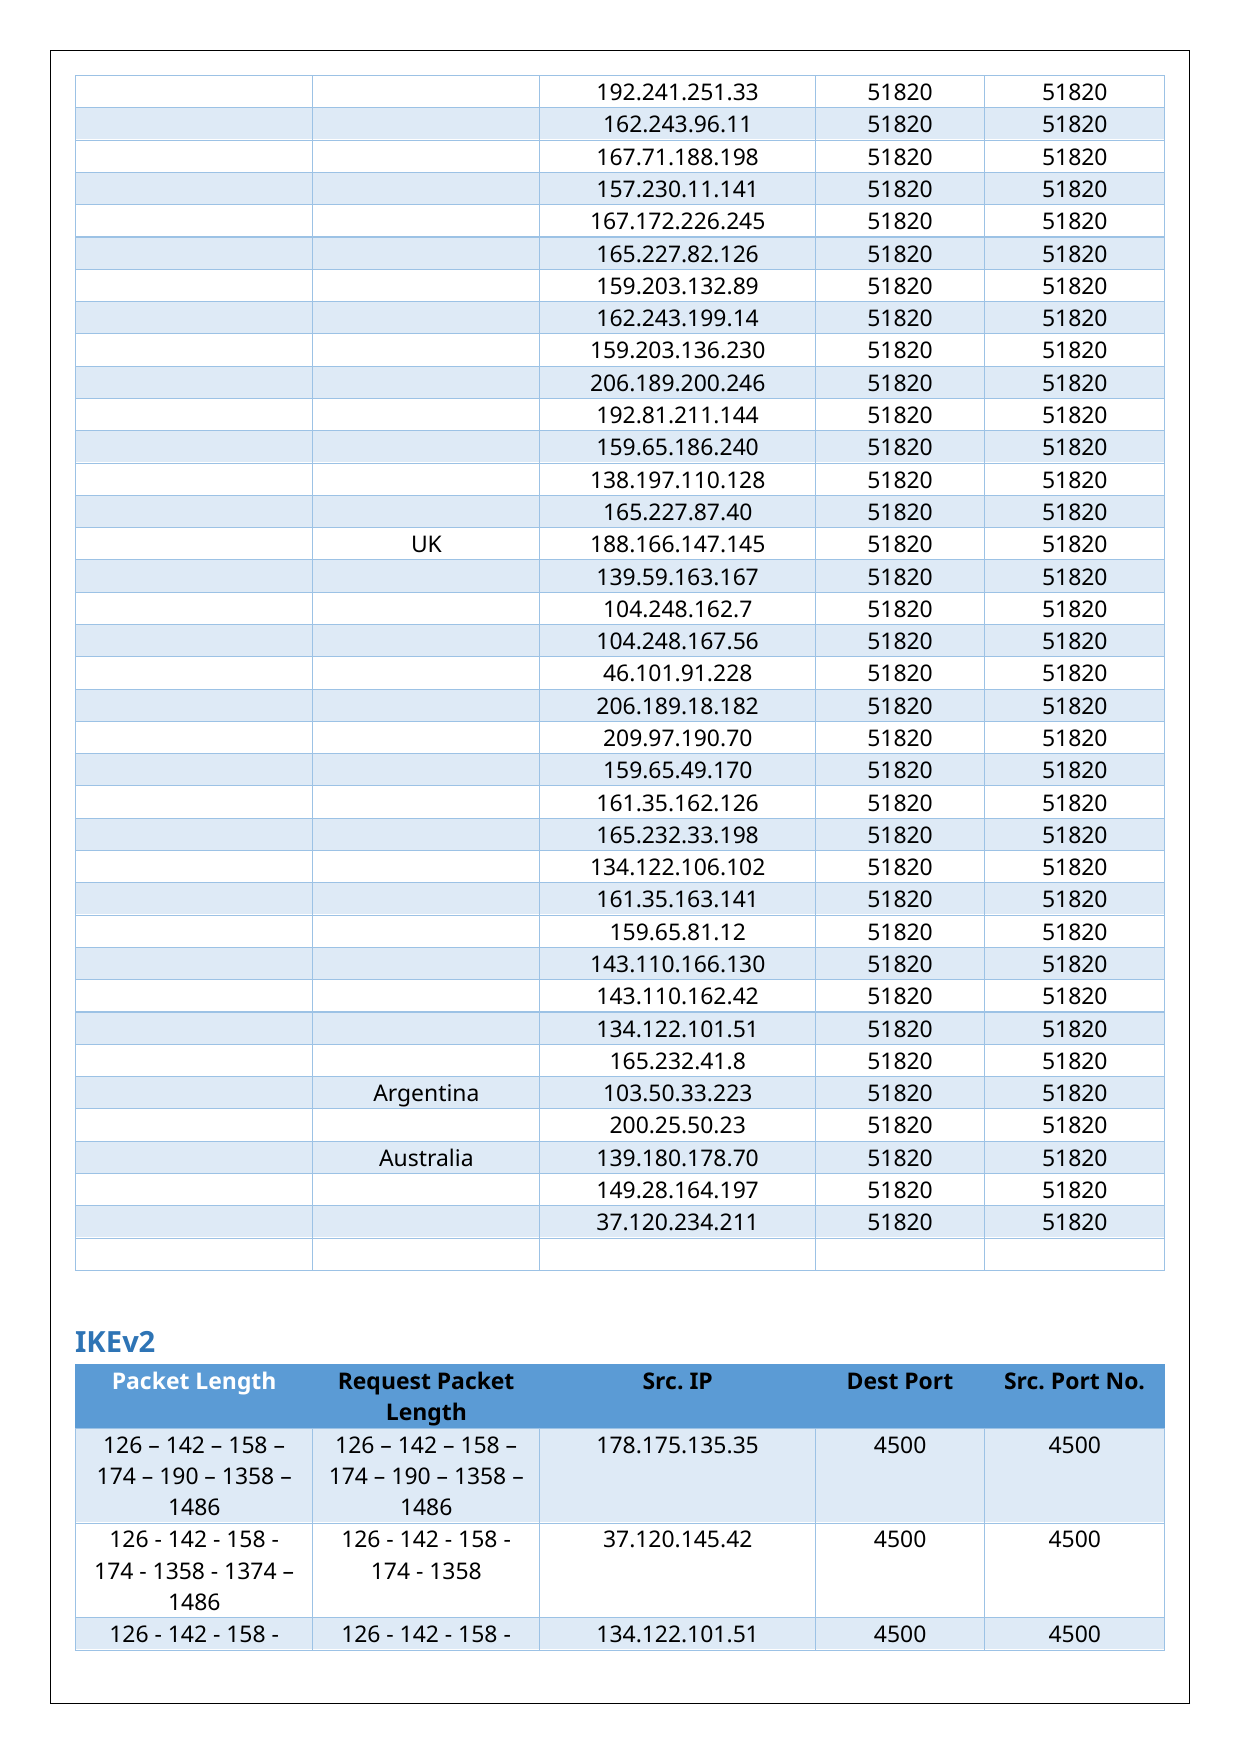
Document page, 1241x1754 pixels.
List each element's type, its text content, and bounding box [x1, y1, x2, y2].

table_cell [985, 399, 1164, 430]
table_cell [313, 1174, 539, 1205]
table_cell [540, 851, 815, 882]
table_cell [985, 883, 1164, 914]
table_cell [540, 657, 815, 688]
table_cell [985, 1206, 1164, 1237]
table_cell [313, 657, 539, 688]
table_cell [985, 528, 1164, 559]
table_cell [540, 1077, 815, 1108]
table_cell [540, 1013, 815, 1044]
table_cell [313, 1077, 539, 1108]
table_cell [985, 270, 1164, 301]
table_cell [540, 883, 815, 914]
table_cell 51820 [816, 76, 984, 107]
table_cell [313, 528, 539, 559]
table_cell [313, 270, 539, 301]
table_cell [76, 108, 312, 139]
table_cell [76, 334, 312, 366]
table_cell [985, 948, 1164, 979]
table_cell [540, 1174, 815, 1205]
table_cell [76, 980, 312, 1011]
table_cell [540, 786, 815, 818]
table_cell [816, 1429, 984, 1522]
table_cell 51820 [816, 108, 984, 139]
table_cell 192.241.251.33 [540, 76, 815, 107]
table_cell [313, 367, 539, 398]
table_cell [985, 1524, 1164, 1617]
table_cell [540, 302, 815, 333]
table_cell 51820 [816, 141, 984, 172]
table_cell 167.71.188.198 [540, 141, 815, 172]
subtitle IKEv2 [75, 1321, 1165, 1361]
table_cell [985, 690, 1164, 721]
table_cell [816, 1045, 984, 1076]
table_cell 51820 [985, 205, 1164, 236]
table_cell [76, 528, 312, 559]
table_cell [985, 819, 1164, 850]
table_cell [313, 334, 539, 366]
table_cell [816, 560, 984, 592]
table_cell [76, 141, 312, 172]
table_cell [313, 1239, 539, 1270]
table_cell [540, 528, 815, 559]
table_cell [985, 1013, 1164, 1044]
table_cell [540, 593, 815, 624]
table_cell [313, 108, 539, 139]
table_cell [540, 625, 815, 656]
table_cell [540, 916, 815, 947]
table_cell 159.203.132.89 [540, 270, 815, 301]
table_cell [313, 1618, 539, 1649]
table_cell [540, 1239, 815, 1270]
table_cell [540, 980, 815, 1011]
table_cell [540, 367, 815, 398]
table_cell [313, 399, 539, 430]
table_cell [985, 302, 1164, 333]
table_cell 157.230.11.141 [540, 173, 815, 204]
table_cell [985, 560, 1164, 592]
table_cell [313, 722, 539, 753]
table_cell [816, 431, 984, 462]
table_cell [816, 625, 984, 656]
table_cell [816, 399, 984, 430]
table_cell [313, 238, 539, 269]
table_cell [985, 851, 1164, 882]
table_cell 51820 [816, 173, 984, 204]
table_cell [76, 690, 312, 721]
table_cell 162.243.96.11 [540, 108, 815, 139]
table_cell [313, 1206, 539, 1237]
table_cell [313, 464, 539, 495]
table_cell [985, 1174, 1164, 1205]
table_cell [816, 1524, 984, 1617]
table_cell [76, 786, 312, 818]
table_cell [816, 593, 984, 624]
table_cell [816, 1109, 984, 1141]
table_cell 51820 [985, 76, 1164, 107]
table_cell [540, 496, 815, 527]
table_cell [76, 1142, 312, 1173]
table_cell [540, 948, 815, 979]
table_cell [313, 141, 539, 172]
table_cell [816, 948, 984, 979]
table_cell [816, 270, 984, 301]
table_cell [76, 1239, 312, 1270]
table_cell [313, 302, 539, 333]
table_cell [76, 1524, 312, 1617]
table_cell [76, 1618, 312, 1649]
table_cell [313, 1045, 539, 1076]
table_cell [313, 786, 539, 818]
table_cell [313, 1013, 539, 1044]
table_cell [76, 238, 312, 269]
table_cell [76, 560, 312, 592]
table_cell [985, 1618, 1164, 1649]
table_cell [313, 76, 539, 107]
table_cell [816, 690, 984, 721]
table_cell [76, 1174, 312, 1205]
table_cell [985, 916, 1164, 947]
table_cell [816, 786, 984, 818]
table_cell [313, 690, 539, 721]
table_cell [313, 173, 539, 204]
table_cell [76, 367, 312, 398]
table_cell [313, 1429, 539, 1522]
table_cell 51820 [985, 173, 1164, 204]
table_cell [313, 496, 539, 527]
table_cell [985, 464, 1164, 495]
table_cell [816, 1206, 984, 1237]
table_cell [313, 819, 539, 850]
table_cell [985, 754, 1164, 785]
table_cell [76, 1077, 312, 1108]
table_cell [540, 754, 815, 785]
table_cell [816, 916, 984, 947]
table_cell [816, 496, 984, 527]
table_cell [76, 76, 312, 107]
table_cell 51820 [985, 108, 1164, 139]
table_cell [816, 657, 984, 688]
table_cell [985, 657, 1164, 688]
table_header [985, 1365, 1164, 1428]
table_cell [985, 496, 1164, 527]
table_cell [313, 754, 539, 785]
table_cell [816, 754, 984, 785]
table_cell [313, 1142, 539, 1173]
table_cell 51820 [985, 141, 1164, 172]
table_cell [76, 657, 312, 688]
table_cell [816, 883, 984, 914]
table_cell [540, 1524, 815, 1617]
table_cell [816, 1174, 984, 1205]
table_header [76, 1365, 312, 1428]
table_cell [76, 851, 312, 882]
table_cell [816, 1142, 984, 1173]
table_cell 51820 [816, 205, 984, 236]
table_cell [313, 205, 539, 236]
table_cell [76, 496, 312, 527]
table_cell 51820 [816, 238, 984, 269]
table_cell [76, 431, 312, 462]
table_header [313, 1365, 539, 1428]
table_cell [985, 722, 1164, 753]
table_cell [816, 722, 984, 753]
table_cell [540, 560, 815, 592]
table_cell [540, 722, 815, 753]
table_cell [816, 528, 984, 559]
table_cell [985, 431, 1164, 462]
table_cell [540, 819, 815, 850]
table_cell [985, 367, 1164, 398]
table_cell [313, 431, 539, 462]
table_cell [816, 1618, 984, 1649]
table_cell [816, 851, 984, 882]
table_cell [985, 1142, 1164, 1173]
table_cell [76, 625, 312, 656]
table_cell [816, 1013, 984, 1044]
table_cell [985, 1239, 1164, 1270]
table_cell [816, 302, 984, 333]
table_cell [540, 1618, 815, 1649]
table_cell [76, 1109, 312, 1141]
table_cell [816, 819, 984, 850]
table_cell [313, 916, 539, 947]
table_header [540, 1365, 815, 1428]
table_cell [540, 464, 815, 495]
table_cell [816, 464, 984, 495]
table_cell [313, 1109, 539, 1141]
table_cell [76, 205, 312, 236]
table_cell 165.227.82.126 [540, 238, 815, 269]
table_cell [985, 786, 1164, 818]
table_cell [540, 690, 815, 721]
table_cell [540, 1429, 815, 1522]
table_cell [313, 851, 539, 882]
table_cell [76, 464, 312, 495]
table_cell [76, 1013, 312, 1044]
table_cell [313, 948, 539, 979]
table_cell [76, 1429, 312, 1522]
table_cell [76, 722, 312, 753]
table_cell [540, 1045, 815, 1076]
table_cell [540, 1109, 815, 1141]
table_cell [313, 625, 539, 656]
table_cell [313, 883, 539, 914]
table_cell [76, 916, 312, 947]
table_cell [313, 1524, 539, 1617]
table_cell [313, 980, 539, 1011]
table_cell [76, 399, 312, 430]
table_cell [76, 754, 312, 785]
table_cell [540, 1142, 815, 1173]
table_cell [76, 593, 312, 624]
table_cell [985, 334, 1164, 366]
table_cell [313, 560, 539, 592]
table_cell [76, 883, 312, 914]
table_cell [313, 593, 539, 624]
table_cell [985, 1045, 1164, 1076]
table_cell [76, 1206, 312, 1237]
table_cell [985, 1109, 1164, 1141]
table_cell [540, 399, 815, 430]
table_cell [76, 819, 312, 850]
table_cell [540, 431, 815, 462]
table_cell [76, 270, 312, 301]
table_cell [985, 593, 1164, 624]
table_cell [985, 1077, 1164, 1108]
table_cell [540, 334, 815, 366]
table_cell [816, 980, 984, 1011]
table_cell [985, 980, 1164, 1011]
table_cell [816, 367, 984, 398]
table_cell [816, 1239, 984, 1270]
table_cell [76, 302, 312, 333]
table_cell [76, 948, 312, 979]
table_cell [76, 173, 312, 204]
table_cell 167.172.226.245 [540, 205, 815, 236]
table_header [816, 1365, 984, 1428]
table_cell 51820 [985, 238, 1164, 269]
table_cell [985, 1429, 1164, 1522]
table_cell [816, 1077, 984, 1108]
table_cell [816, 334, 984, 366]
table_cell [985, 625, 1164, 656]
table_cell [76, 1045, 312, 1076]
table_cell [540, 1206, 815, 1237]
